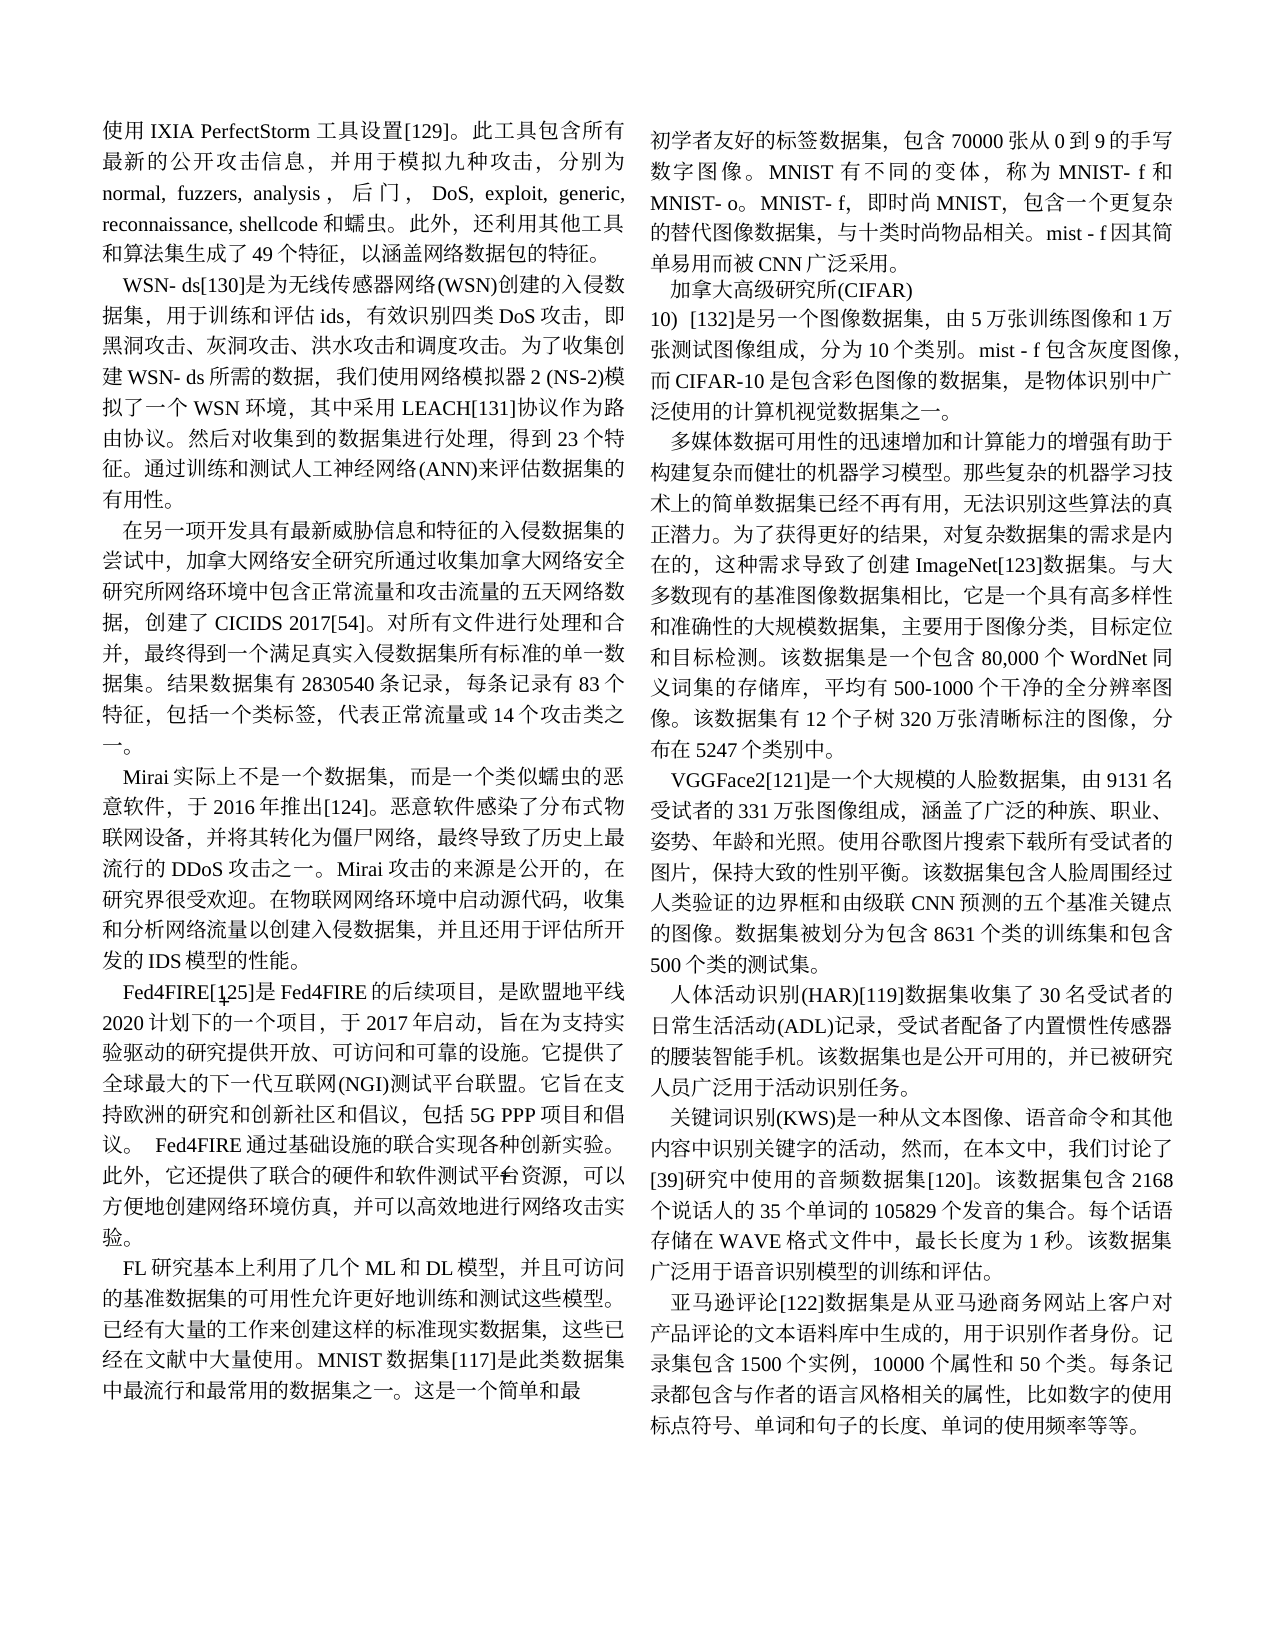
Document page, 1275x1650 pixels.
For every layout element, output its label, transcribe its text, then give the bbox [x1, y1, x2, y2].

text FL研究基本上利用了几个ML和DL模型，并且可访问的基准数据集的可用性允许更好地训练和测试这些模型。 已经有大量的工作来创建这样的标准现实数据集，这些已经在文献中大量使用。MNIST数据集[117]是此类数据集中最流行和最常用的数据集之一。这是一个简单和最 [102, 1252, 625, 1404]
text 加拿大高级研究所(CIFAR) [671, 278, 1189, 302]
text 关键词识别(KWS)是一种从文本图像、语音命令和其他内容中识别关键字的活动，然而，在本文中，我们讨论了[39]研究中使用的音频数据集[120]。该数据集包含2168个说话人的35个单词的105829个发音的集合。每个话语存储在WAVE格式文件中，最长长度为1秒。该数据集广泛用于语音识别模型的训练和评估。 [650, 1102, 1173, 1285]
text 使用IXIA PerfectStorm工具设置[129]。此工具包含所有最新的公开攻击信息，并用于模拟九种攻击，分别为normal, fuzzers, analysis，后门，DoS, exploit, generic, reconnaissance, shellcode和蠕虫。此外，还利用其他工具和算法集生成了49个特征，以涵盖网络数据包的特征。 [102, 115, 625, 268]
text Fed4FIRE[125]是Fed4FIRE的后续项目，是欧盟地平线2020计划下的一个项目，于2017年启动，旨在为支持实验驱动的研究提供开放、可访问和可靠的设施。它提供了全球最大的下一代互联网(NGI)测试平台联盟。它旨在支持欧洲的研究和创新社区和倡议，包括5G PPP项目和倡议。 Fed4FIRE通过基础设施的联合实现各种创新实验。此外，它还提供了联合的硬件和软件测试平台资源，可以方便地创建网络环境仿真，并可以高效地进行网络攻击实验。 [102, 975, 625, 1251]
text 亚马逊评论[122]数据集是从亚马逊商务网站上客户对产品评论的文本语料库中生成的，用于识别作者身份。记录集包含1500个实例，10000个属性和50个类。每条记录都包含与作者的语言风格相关的属性，比如数字的使用、标点符号、单词和句子的长度、单词的使用频率等等。 [650, 1286, 1173, 1439]
text 初学者友好的标签数据集，包含70000张从0到9的手写数字图像。MNIST有不同的变体，称为MNIST- f和MNIST- o。MNIST- f，即时尚MNIST，包含一个更复杂的替代图像数据集，与十类时尚物品相关。mist - f因其简单易用而被CNN广泛采用。 [650, 124, 1173, 277]
text VGGFace2[121]是一个大规模的人脸数据集，由9131名受试者的331万张图像组成，涵盖了广泛的种族、职业、姿势、年龄和光照。使用谷歌图片搜索下载所有受试者的图片，保持大致的性别平衡。该数据集包含人脸周围经过人类验证的边界框和由级联CNN预测的五个基准关键点的图像。数据集被划分为包含8631个类的训练集和包含500个类的测试集。 [650, 764, 1173, 978]
text 在另一项开发具有最新威胁信息和特征的入侵数据集的尝试中，加拿大网络安全研究所通过收集加拿大网络安全研究所网络环境中包含正常流量和攻击流量的五天网络数据，创建了CICIDS 2017[54]。对所有文件进行处理和合并，最终得到一个满足真实入侵数据集所有标准的单一数据集。结果数据集有2830540条记录，每条记录有83个特征，包括一个类标签，代表正常流量或14个攻击类之一。 [102, 514, 625, 759]
text 人体活动识别(HAR)[119]数据集收集了30名受试者的日常生活活动(ADL)记录，受试者配备了内置惯性传感器的腰装智能手机。该数据集也是公开可用的，并已被研究人员广泛用于活动识别任务。 [650, 979, 1173, 1101]
text Mirai实际上不是一个数据集，而是一个类似蠕虫的恶意软件，于2016年推出[124]。恶意软件感染了分布式物联网设备，并将其转化为僵尸网络，最终导致了历史上最流行的DDoS攻击之一。Mirai攻击的来源是公开的，在研究界很受欢迎。在物联网网络环境中启动源代码，收集和分析网络流量以创建入侵数据集，并且还用于评估所开发的IDS模型的性能。 [102, 760, 625, 974]
list [132]是另一个图像数据集，由5万张训练图像和1万张测试图像组成，分为10个类别。mist - f包含灰度图像，而CIFAR-10是包含彩色图像的数据集，是物体识别中广泛使用的计算机视觉数据集之一。 [650, 303, 1173, 425]
text 多媒体数据可用性的迅速增加和计算能力的增强有助于构建复杂而健壮的机器学习模型。那些复杂的机器学习技术上的简单数据集已经不再有用，无法识别这些算法的真正潜力。为了获得更好的结果，对复杂数据集的需求是内在的，这种需求导致了创建ImageNet[123]数据集。与大多数现有的基准图像数据集相比，它是一个具有高多样性和准确性的大规模数据集，主要用于图像分类，目标定位和目标检测。该数据集是一个包含80,000个WordNet同义词集的存储库，平均有500-1000个干净的全分辨率图像。该数据集有12个子树320万张清晰标注的图像，分布在5247个类别中。 [650, 426, 1173, 763]
text WSN- ds[130]是为无线传感器网络(WSN)创建的入侵数据集，用于训练和评估ids，有效识别四类DoS攻击，即黑洞攻击、灰洞攻击、洪水攻击和调度攻击。为了收集创建WSN- ds所需的数据，我们使用网络模拟器2 (NS-2)模拟了一个WSN环境，其中采用LEACH[131]协议作为路由协议。然后对收集到的数据集进行处理，得到23个特征。通过训练和测试人工神经网络(ANN)来评估数据集的有用性。 [102, 268, 625, 513]
